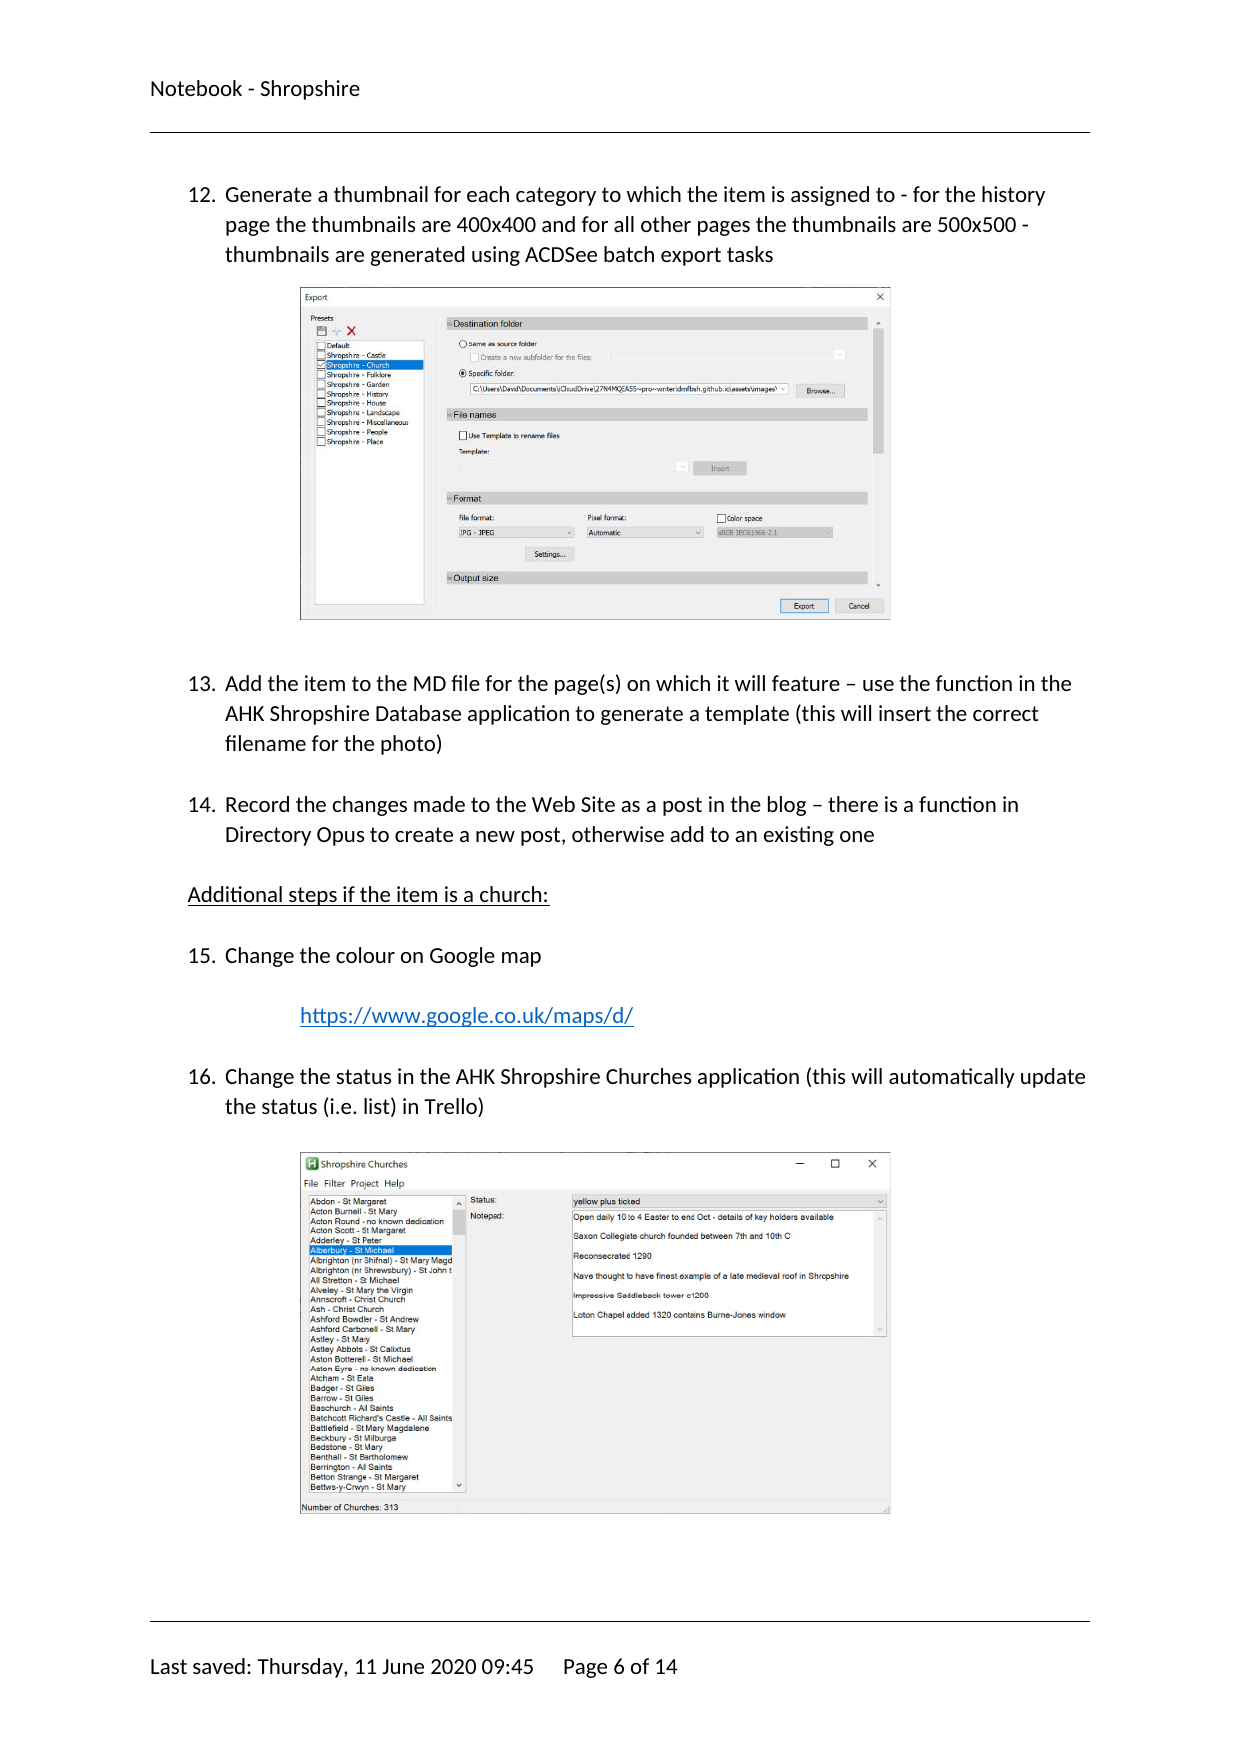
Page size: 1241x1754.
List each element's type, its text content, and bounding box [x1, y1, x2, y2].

list Additional steps if the item is a church: [187, 881, 1090, 908]
picture [300, 287, 891, 620]
list https://www.google.co.uk/maps/d/ [300, 1001, 1090, 1029]
picture [300, 1152, 891, 1514]
list Record the changes made to the Web Site as a post in the blog – there is a function in Directory Opus to create a new post, otherwise add to an existing one [187, 790, 1090, 848]
list Add the item to the MD file for the page(s) on which it will feature – use the function in the AHK Shropshire Database application to generate a template (this will insert the correct filename for the photo) [187, 669, 1090, 757]
list Change the status in the AHK Shropshire Churches application (this will automatically update the status (i.e. list) in Trello) [187, 1062, 1090, 1120]
list Change the colour on Google map [187, 941, 1090, 969]
list Generate a thumbnail for each category to which the item is assigned to - for the history page the thumbnails are 400x400 and for all other pages the thumbnails are 500x500 - thumbnails are generated using ACDSee batch export tasks [187, 180, 1090, 269]
